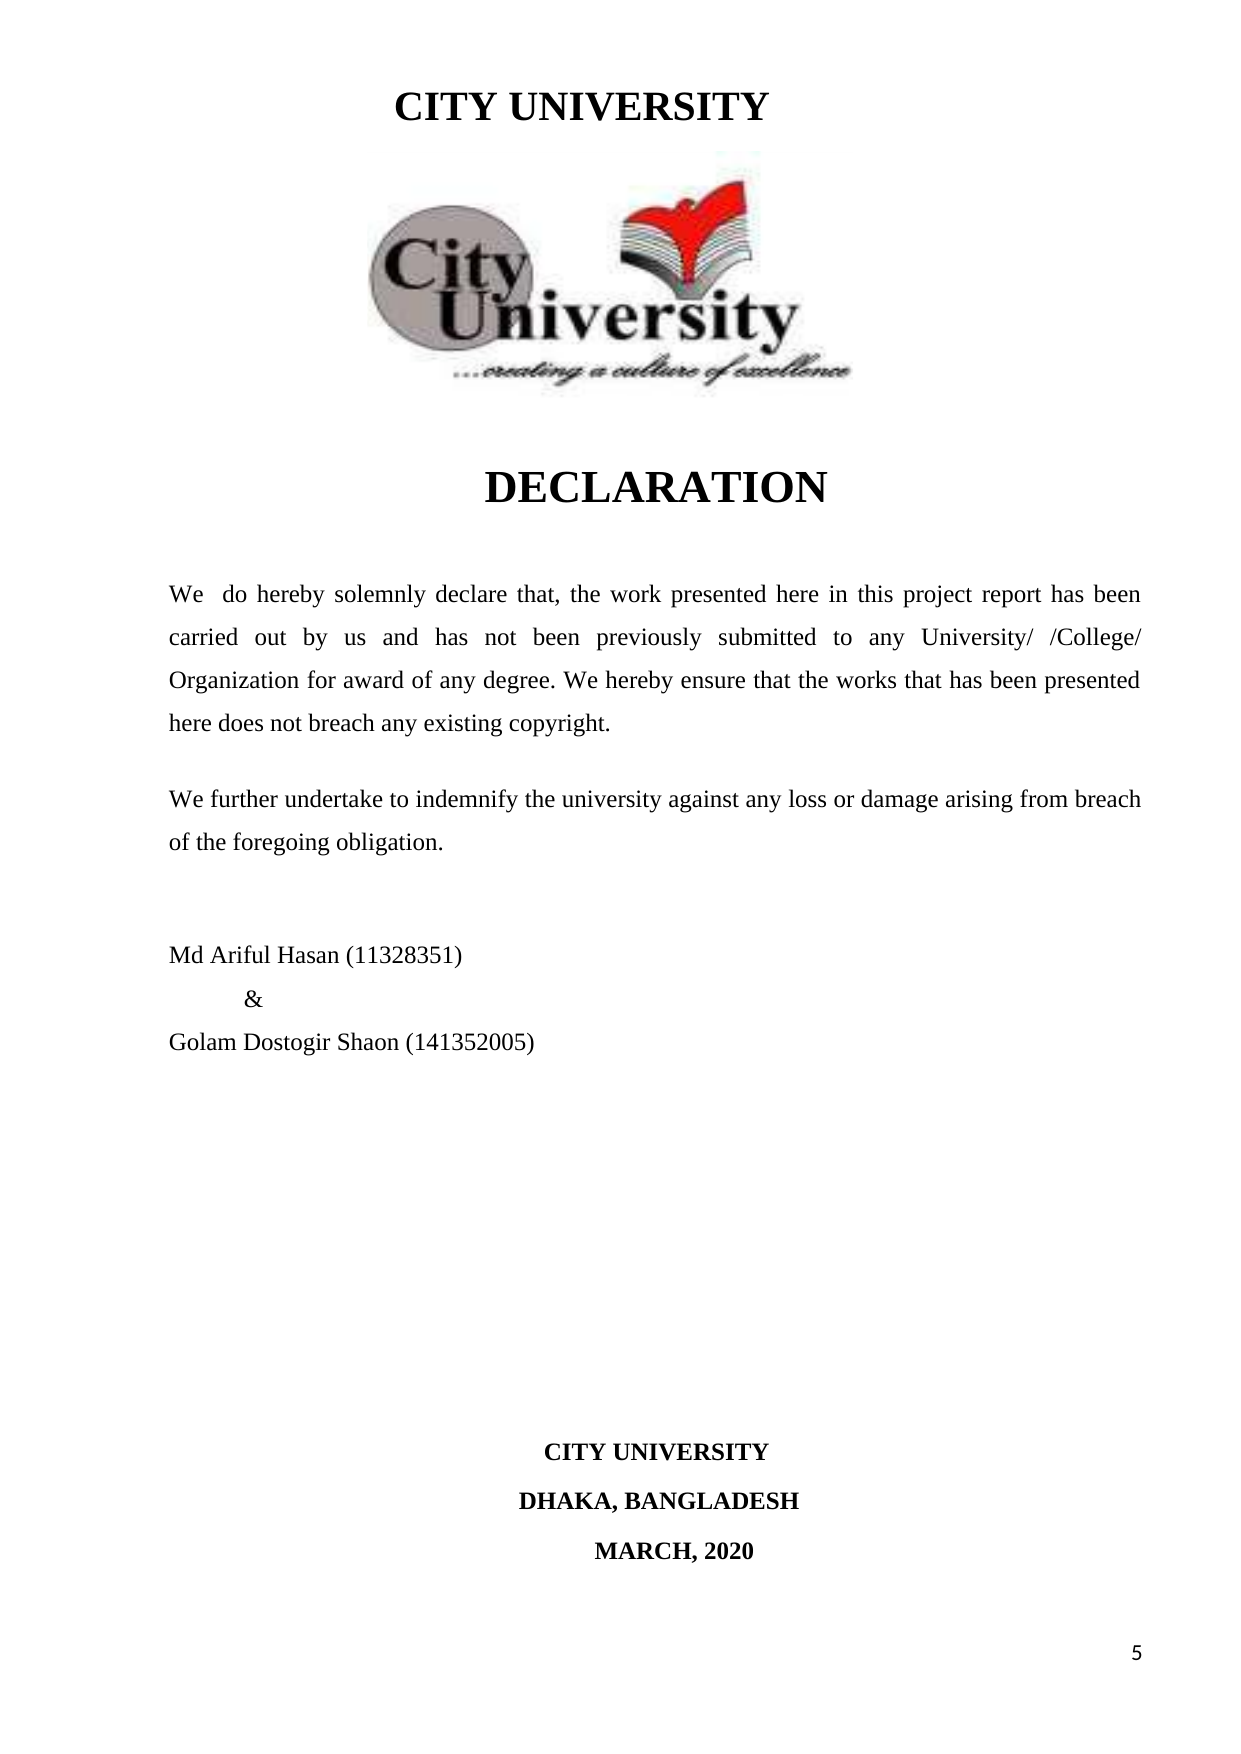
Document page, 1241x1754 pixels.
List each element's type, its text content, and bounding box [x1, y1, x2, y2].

text We further undertake to indemnify the university against any loss or damage arising from breach of the foregoing obligation. [169, 784, 1142, 856]
text DECLARATION [169, 460, 1144, 513]
text Md Ariful Hasan (11328351) [169, 941, 1142, 969]
text MARCH, 2020 [94, 1536, 1217, 1565]
text CITY UNIVERSITY [319, 81, 1142, 129]
text Golam Dostogir Shaon (141352005) [169, 1027, 1142, 1056]
text DHAKA, BANGLADESH [469, 1486, 1217, 1515]
text & [169, 984, 1142, 1012]
picture [367, 151, 854, 402]
text We do hereby solemnly declare that, the work presented here in this project report has been carried out by us and has not been previously submitted to any University/ /College/ Organization for award of any degree. We hereby ensure that the works that has been presented here does not breach any existing copyright. [169, 579, 1142, 737]
text CITY UNIVERSITY [469, 1437, 1217, 1466]
